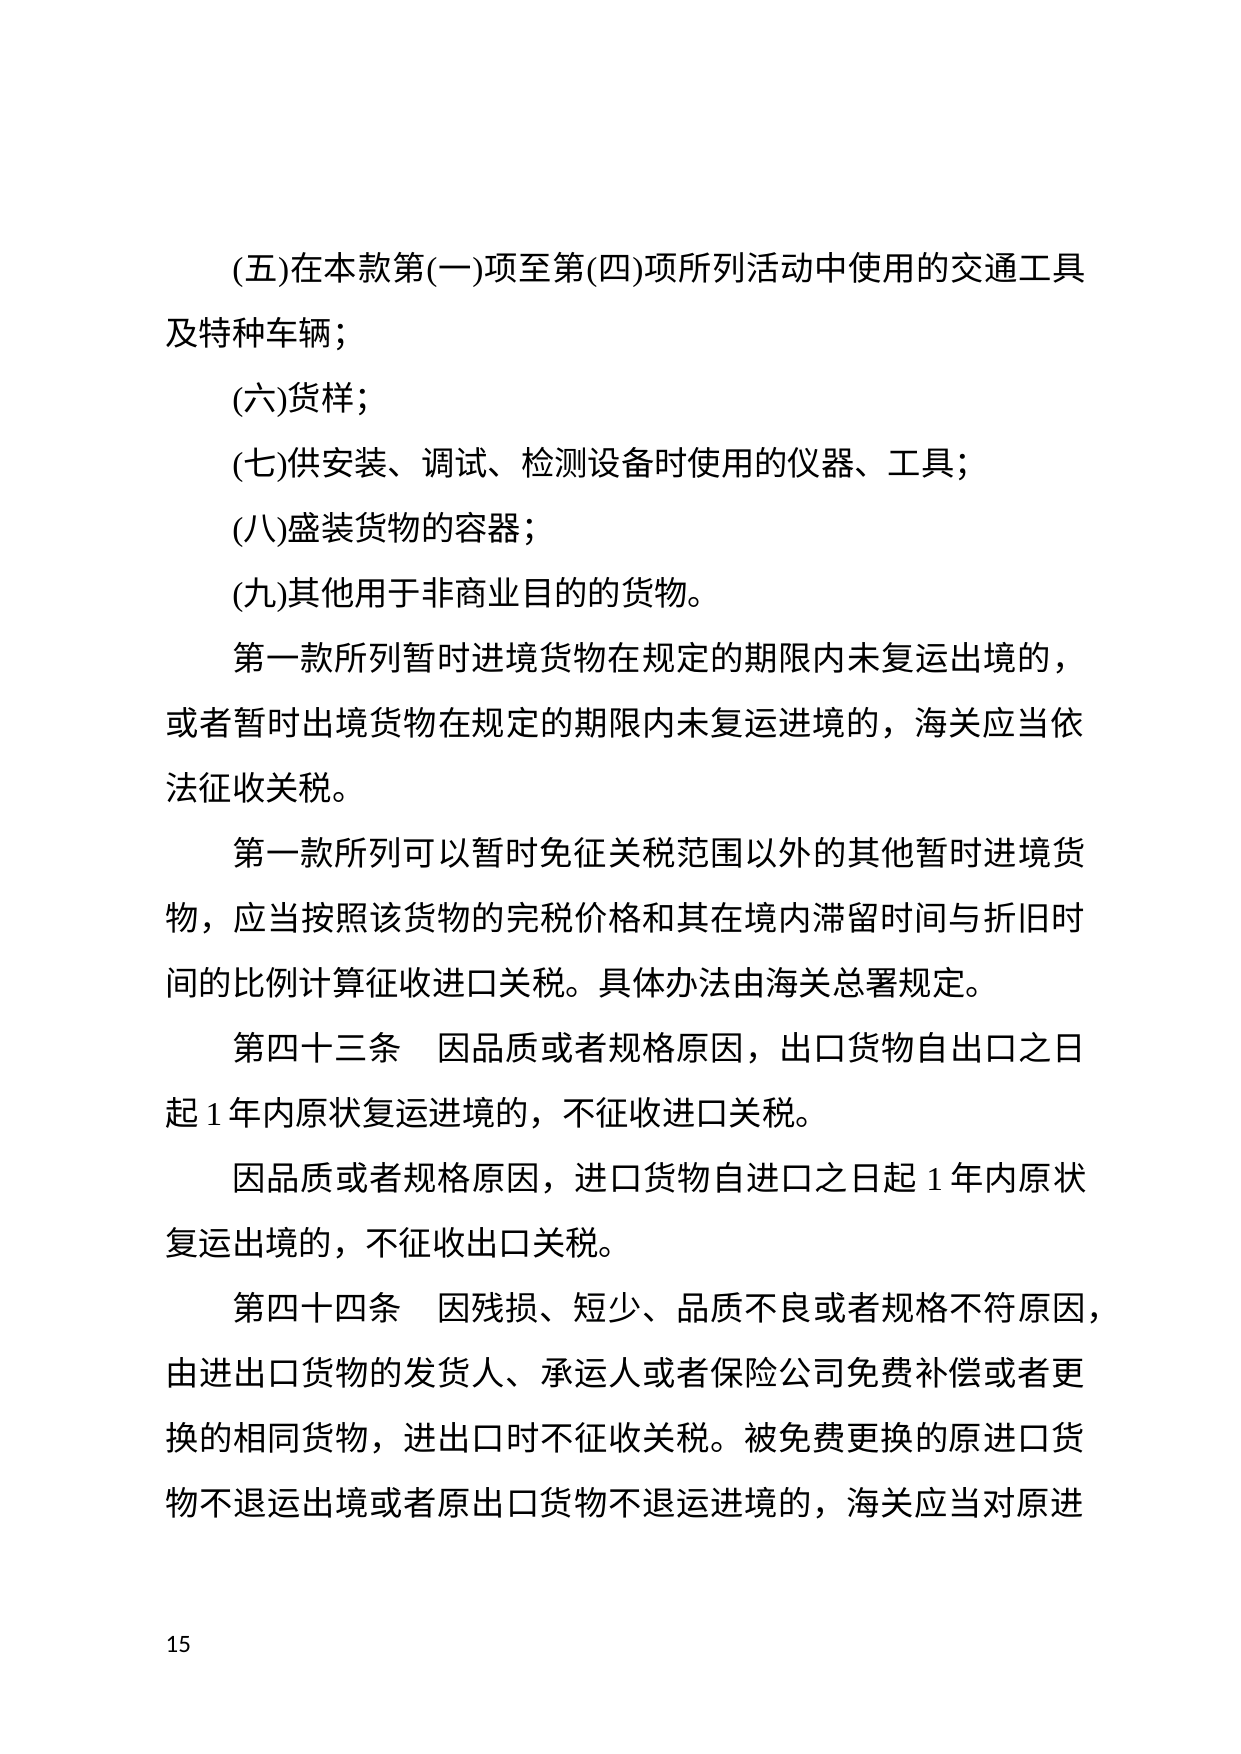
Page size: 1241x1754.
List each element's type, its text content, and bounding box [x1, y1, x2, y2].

text 第一款所列暂时进境货物在规定的期限内未复运出境的，或者暂时出境货物在规定的期限内未复运进境的，海关应当依法征收关税。 [165, 623, 1087, 818]
text (七)供安装、调试、检测设备时使用的仪器、工具； [165, 428, 1087, 493]
text (八)盛装货物的容器； [165, 493, 1087, 558]
text (六)货样； [165, 363, 1087, 428]
text 第四十三条 因品质或者规格原因，出口货物自出口之日起1年内原状复运进境的，不征收进口关税。 [165, 1013, 1087, 1143]
text (九)其他用于非商业目的的货物。 [165, 558, 1087, 623]
text (五)在本款第(一)项至第(四)项所列活动中使用的交通工具及特种车辆； [165, 233, 1087, 363]
text 第一款所列可以暂时免征关税范围以外的其他暂时进境货物，应当按照该货物的完税价格和其在境内滞留时间与折旧时间的比例计算征收进口关税。具体办法由海关总署规定。 [165, 818, 1087, 1013]
text 因品质或者规格原因，进口货物自进口之日起1年内原状复运出境的，不征收出口关税。 [165, 1143, 1087, 1273]
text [165, 1273, 1087, 1533]
